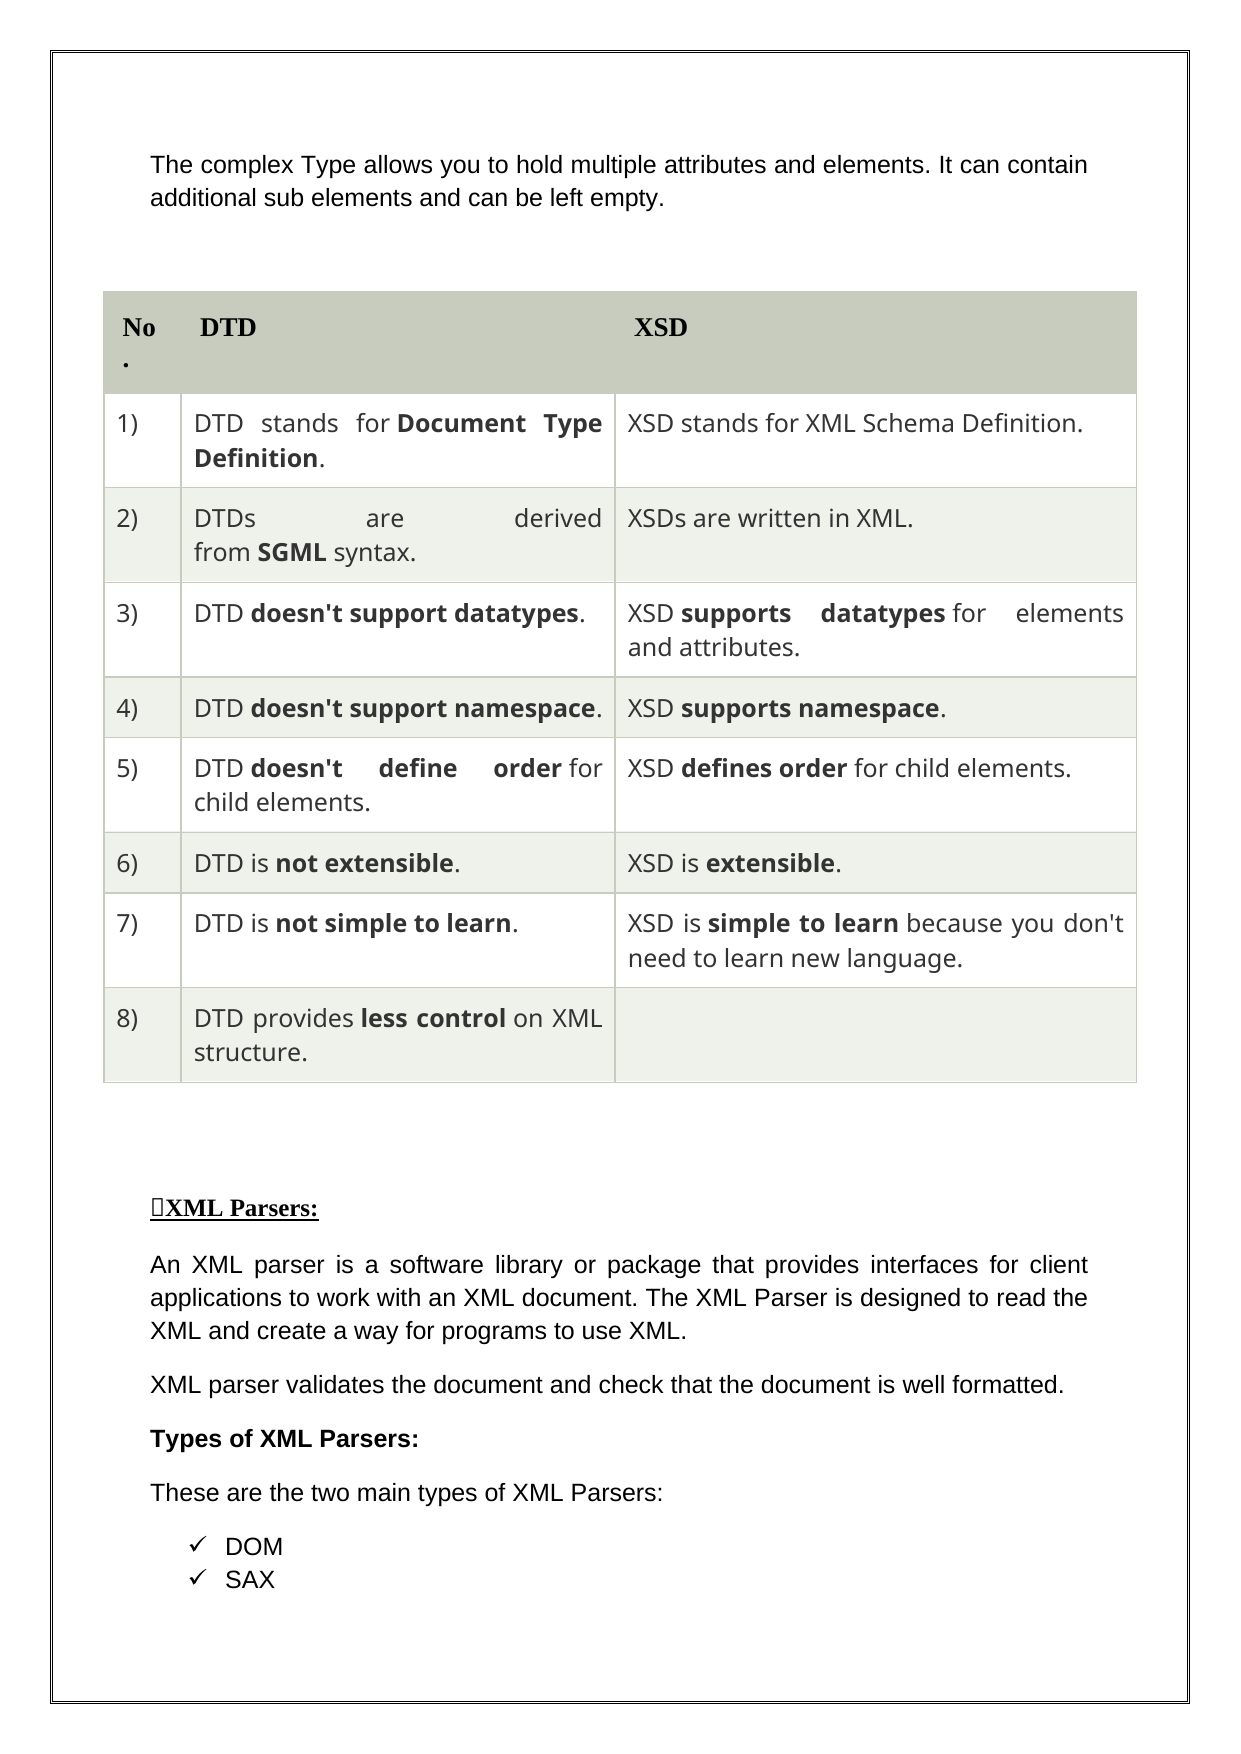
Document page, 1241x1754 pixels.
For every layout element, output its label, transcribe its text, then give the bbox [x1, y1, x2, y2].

text XML parser validates the document and check that the document is well formatted. [150, 1370, 1090, 1399]
table_cell XSDs are written in XML. [616, 488, 1136, 581]
text 📍XML Parsers: [150, 1190, 1090, 1224]
table_cell DTD provides less control on XML structure. [182, 988, 614, 1081]
table_cell 6) [105, 833, 180, 892]
table_cell DTD doesn't support datatypes. [182, 583, 614, 676]
table_cell XSD stands for XML Schema Definition. [616, 394, 1136, 487]
table_cell 5) [105, 738, 180, 831]
table_cell DTD is not extensible. [182, 833, 614, 892]
table_cell 7) [105, 894, 180, 987]
table_cell 8) [105, 988, 180, 1081]
table_header No. [105, 292, 181, 392]
table_cell DTD doesn't define order for child elements. [182, 738, 614, 831]
table_cell 1) [105, 394, 180, 487]
table_header DTD [181, 292, 615, 392]
table_cell 3) [105, 583, 180, 676]
text Types of XML Parsers: [150, 1424, 1090, 1452]
table_cell XSD defines order for child elements. [616, 738, 1136, 831]
list SAX [187, 1564, 1090, 1593]
table_cell [616, 988, 1136, 1081]
table_cell DTD stands for Document Type Definition. [182, 394, 614, 487]
text The complex Type allows you to hold multiple attributes and elements. It can contain additional sub elements and can be left empty. [150, 150, 1090, 212]
table_cell XSD is simple to learn because you don't need to learn new language. [616, 894, 1136, 987]
text These are the two main types of XML Parsers: [150, 1478, 1090, 1506]
table_cell DTD is not simple to learn. [182, 894, 614, 987]
table_cell 2) [105, 488, 180, 581]
list DOM [187, 1531, 1090, 1560]
table_cell XSD supports namespace. [616, 678, 1136, 737]
table_cell DTDs are derived from SGML syntax. [182, 488, 614, 581]
table_cell XSD is extensible. [616, 833, 1136, 892]
text An XML parser is a software library or package that provides interfaces for client applications to work with an XML document. The XML Parser is designed to read the XML and create a way for programs to use XML. [150, 1250, 1090, 1345]
table_cell 4) [105, 678, 180, 737]
table_cell XSD supports datatypes for elements and attributes. [616, 583, 1136, 676]
table_cell DTD doesn't support namespace. [182, 678, 614, 737]
table_header XSD [615, 292, 1136, 392]
